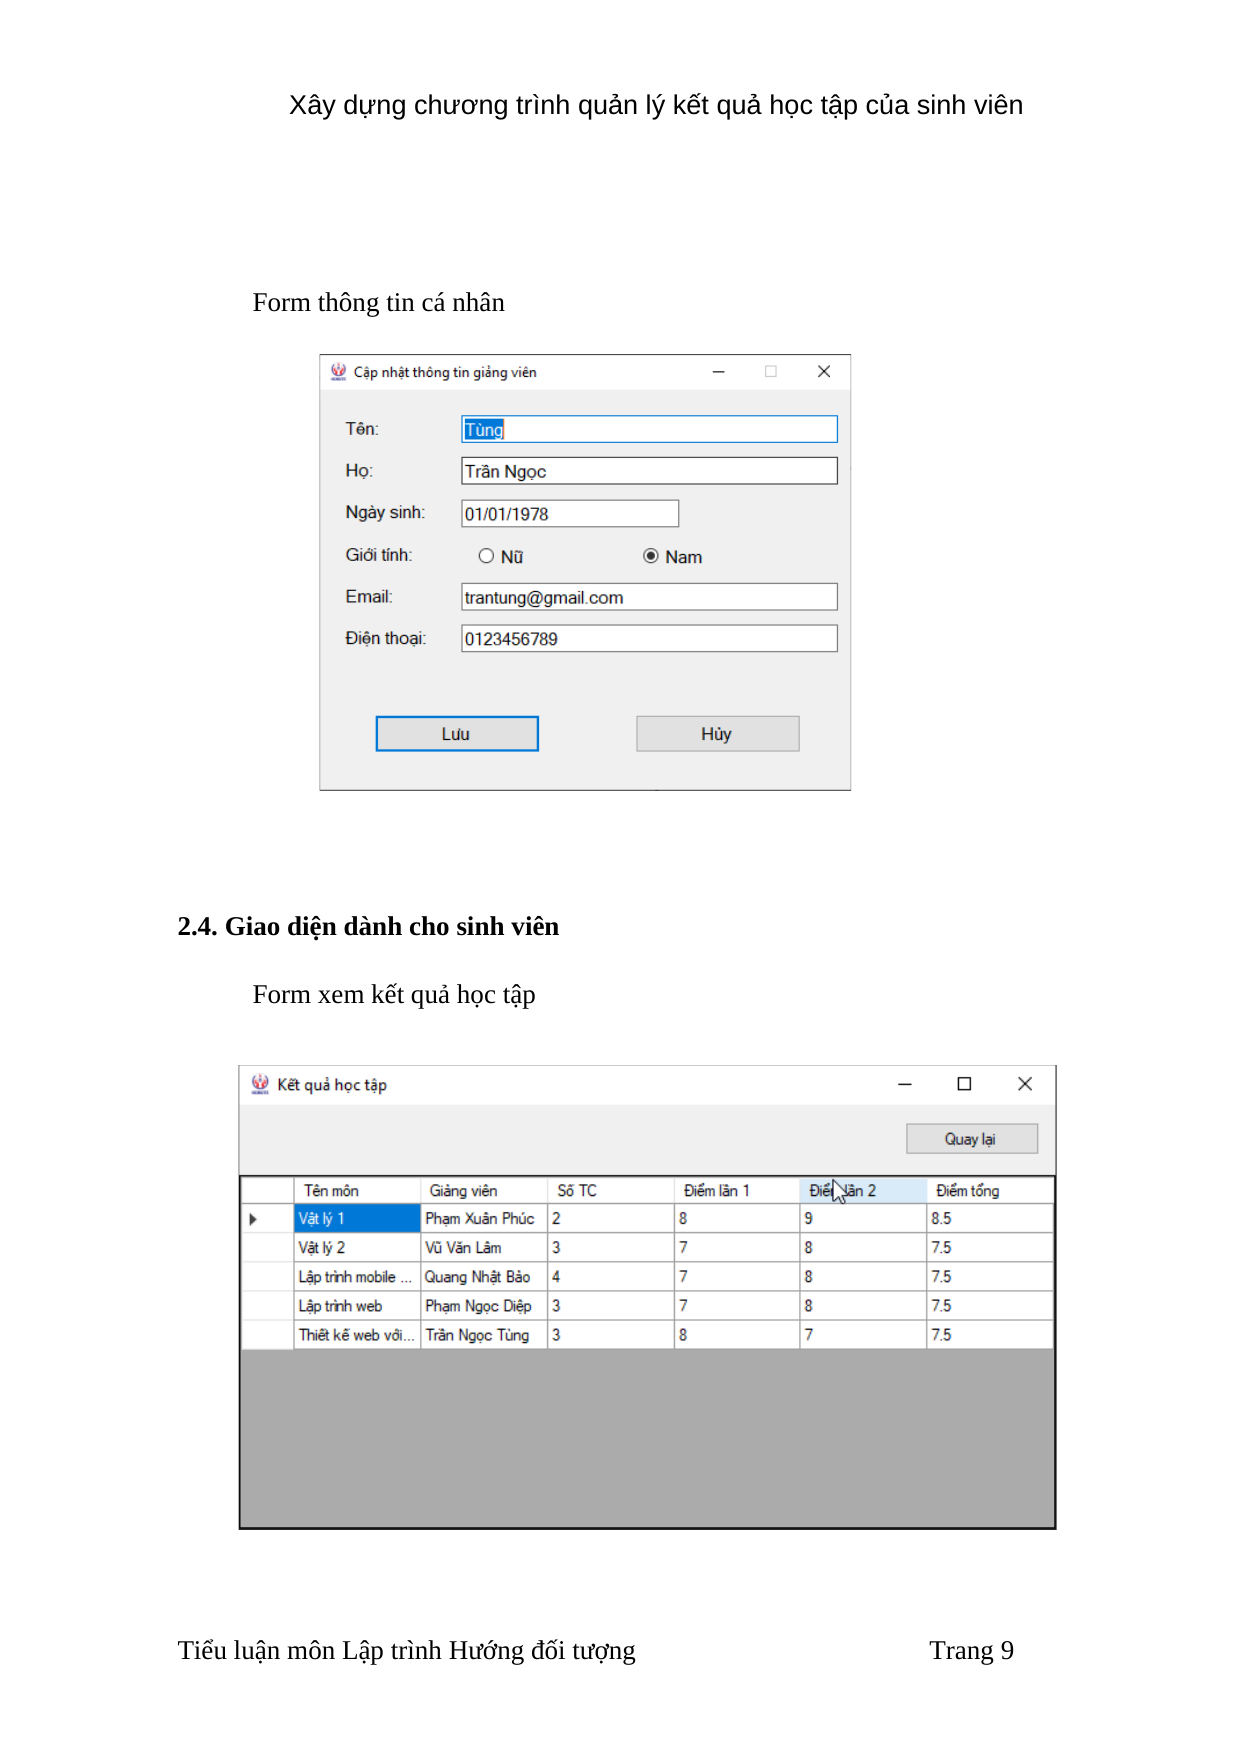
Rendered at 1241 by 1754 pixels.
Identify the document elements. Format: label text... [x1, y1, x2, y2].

text 2.4. Giao diện dành cho sinh viên [177, 910, 1122, 942]
text Form xem kết quả học tập [177, 978, 1122, 1009]
picture [319, 354, 852, 791]
text Form thông tin cá nhân [177, 286, 1122, 317]
picture [238, 1065, 1057, 1530]
